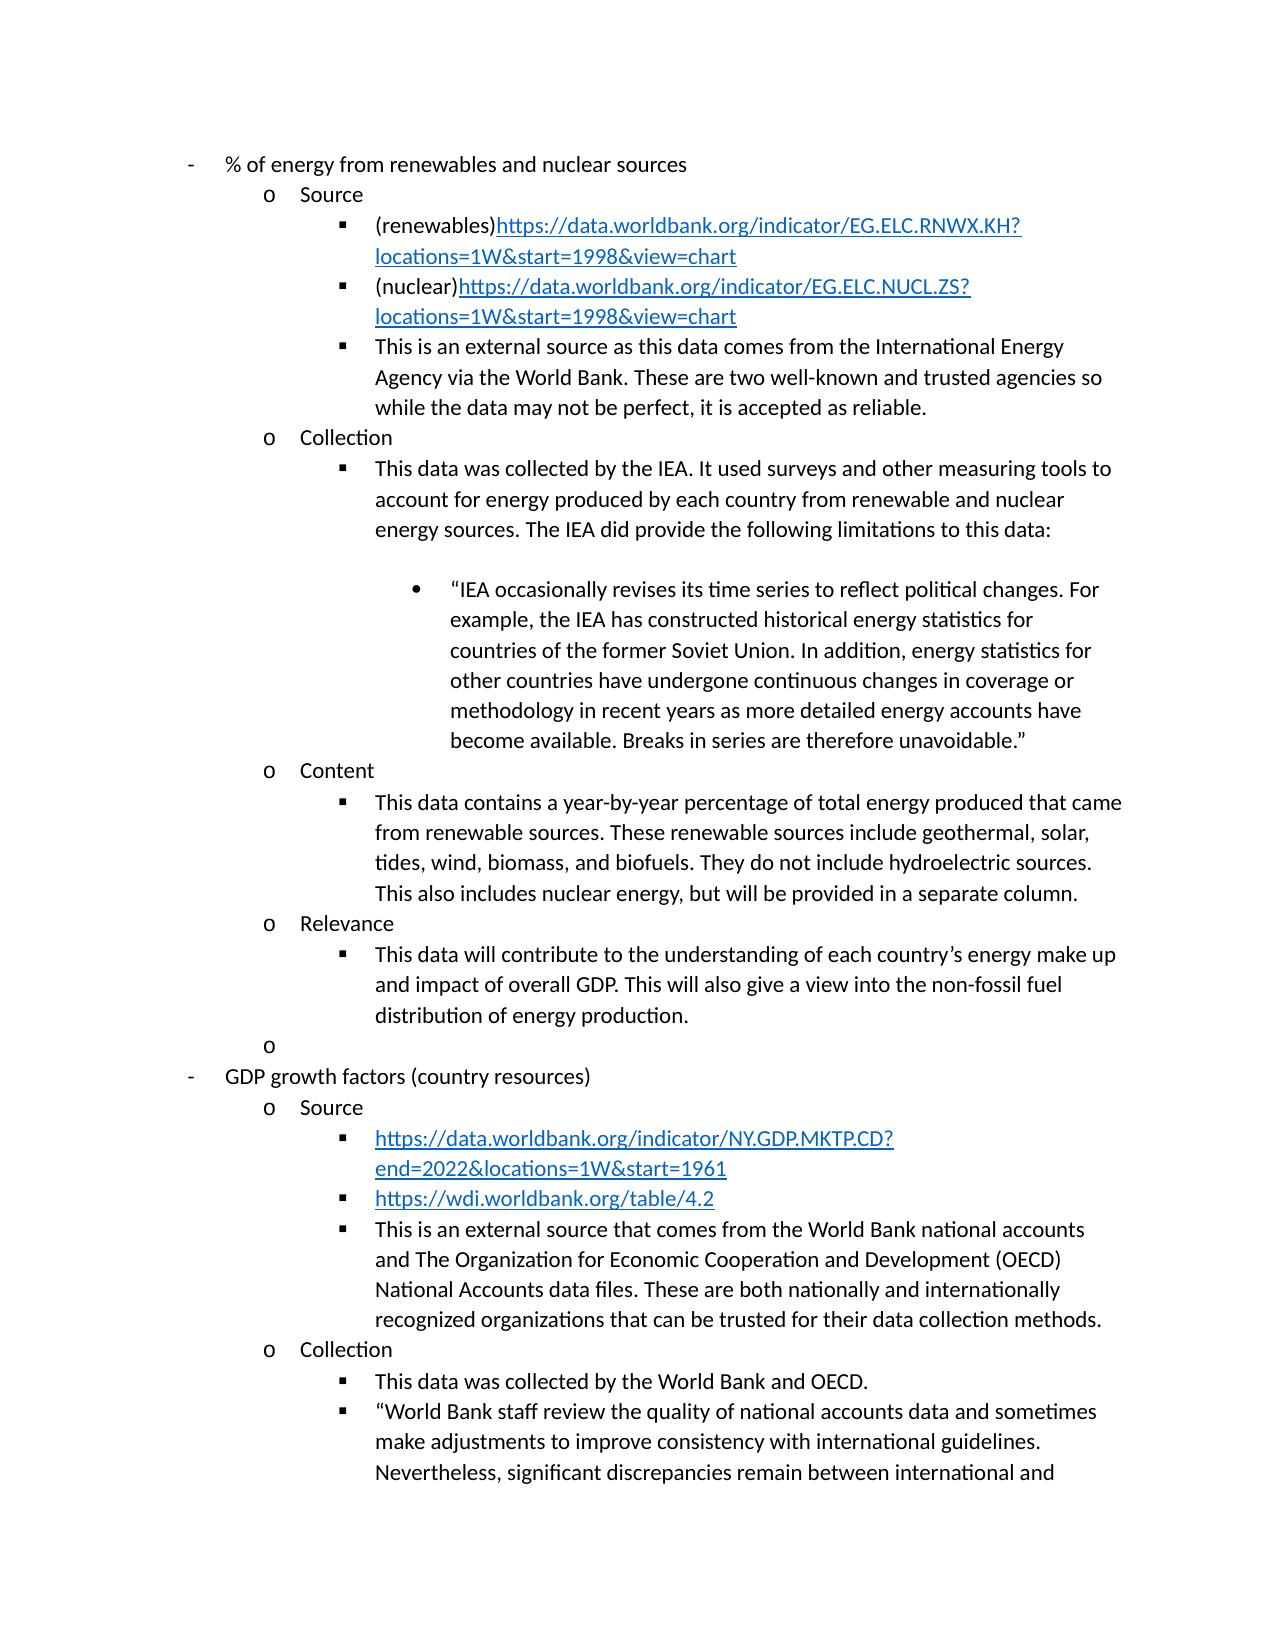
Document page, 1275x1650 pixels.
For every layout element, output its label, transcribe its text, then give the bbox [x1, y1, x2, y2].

list Collection [262, 1336, 1125, 1365]
list (renewables)https://data.worldbank.org/indicator/EG.ELC.RNWX.KH?locations=1W&start=1998&view=chart [337, 212, 1125, 270]
list Content [262, 757, 1125, 786]
list This data will contribute to the understanding of each country’s energy make up and impact of overall GDP. This will also give a view into the non-fossil fuel distribution of energy production. [337, 940, 1125, 1029]
list This data was collected by the IEA. It used surveys and other measuring tools to account for energy produced by each country from renewable and nuclear energy sources. The IEA did provide the following limitations to this data: [337, 454, 1125, 573]
list % of energy from renewables and nuclear sources [187, 150, 1125, 178]
list Source [262, 180, 1125, 209]
list “IEA occasionally revises its time series to reflect political changes. For example, the IEA has constructed historical energy statistics for countries of the former Soviet Union. In addition, energy statistics for other countries have undergone continuous changes in coverage or methodology in recent years as more detailed energy accounts have become available. Breaks in series are therefore unavoidable.” [412, 575, 1125, 754]
list https://data.worldbank.org/indicator/NY.GDP.MKTP.CD?end=2022&locations=1W&start=1961 [337, 1124, 1125, 1182]
list Collection [262, 423, 1125, 452]
list This data was collected by the World Bank and OECD. [337, 1367, 1125, 1395]
list Relevance [262, 909, 1125, 938]
list This data contains a year-by-year percentage of total energy produced that came from renewable sources. These renewable sources include geothermal, solar, tides, wind, biomass, and biofuels. They do not include hydroelectric sources. This also includes nuclear energy, but will be provided in a separate column. [337, 788, 1125, 907]
list (nuclear)https://data.worldbank.org/indicator/EG.ELC.NUCL.ZS?locations=1W&start=1998&view=chart [337, 272, 1125, 330]
list GDP growth factors (country resources) [187, 1062, 1125, 1090]
list This is an external source that comes from the World Bank national accounts and The Organization for Economic Cooperation and Development (OECD) National Accounts data files. These are both nationally and internationally recognized organizations that can be trusted for their data collection methods. [337, 1215, 1125, 1333]
list https://wdi.worldbank.org/table/4.2 [337, 1184, 1125, 1212]
list Source [262, 1093, 1125, 1122]
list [337, 1397, 1125, 1486]
